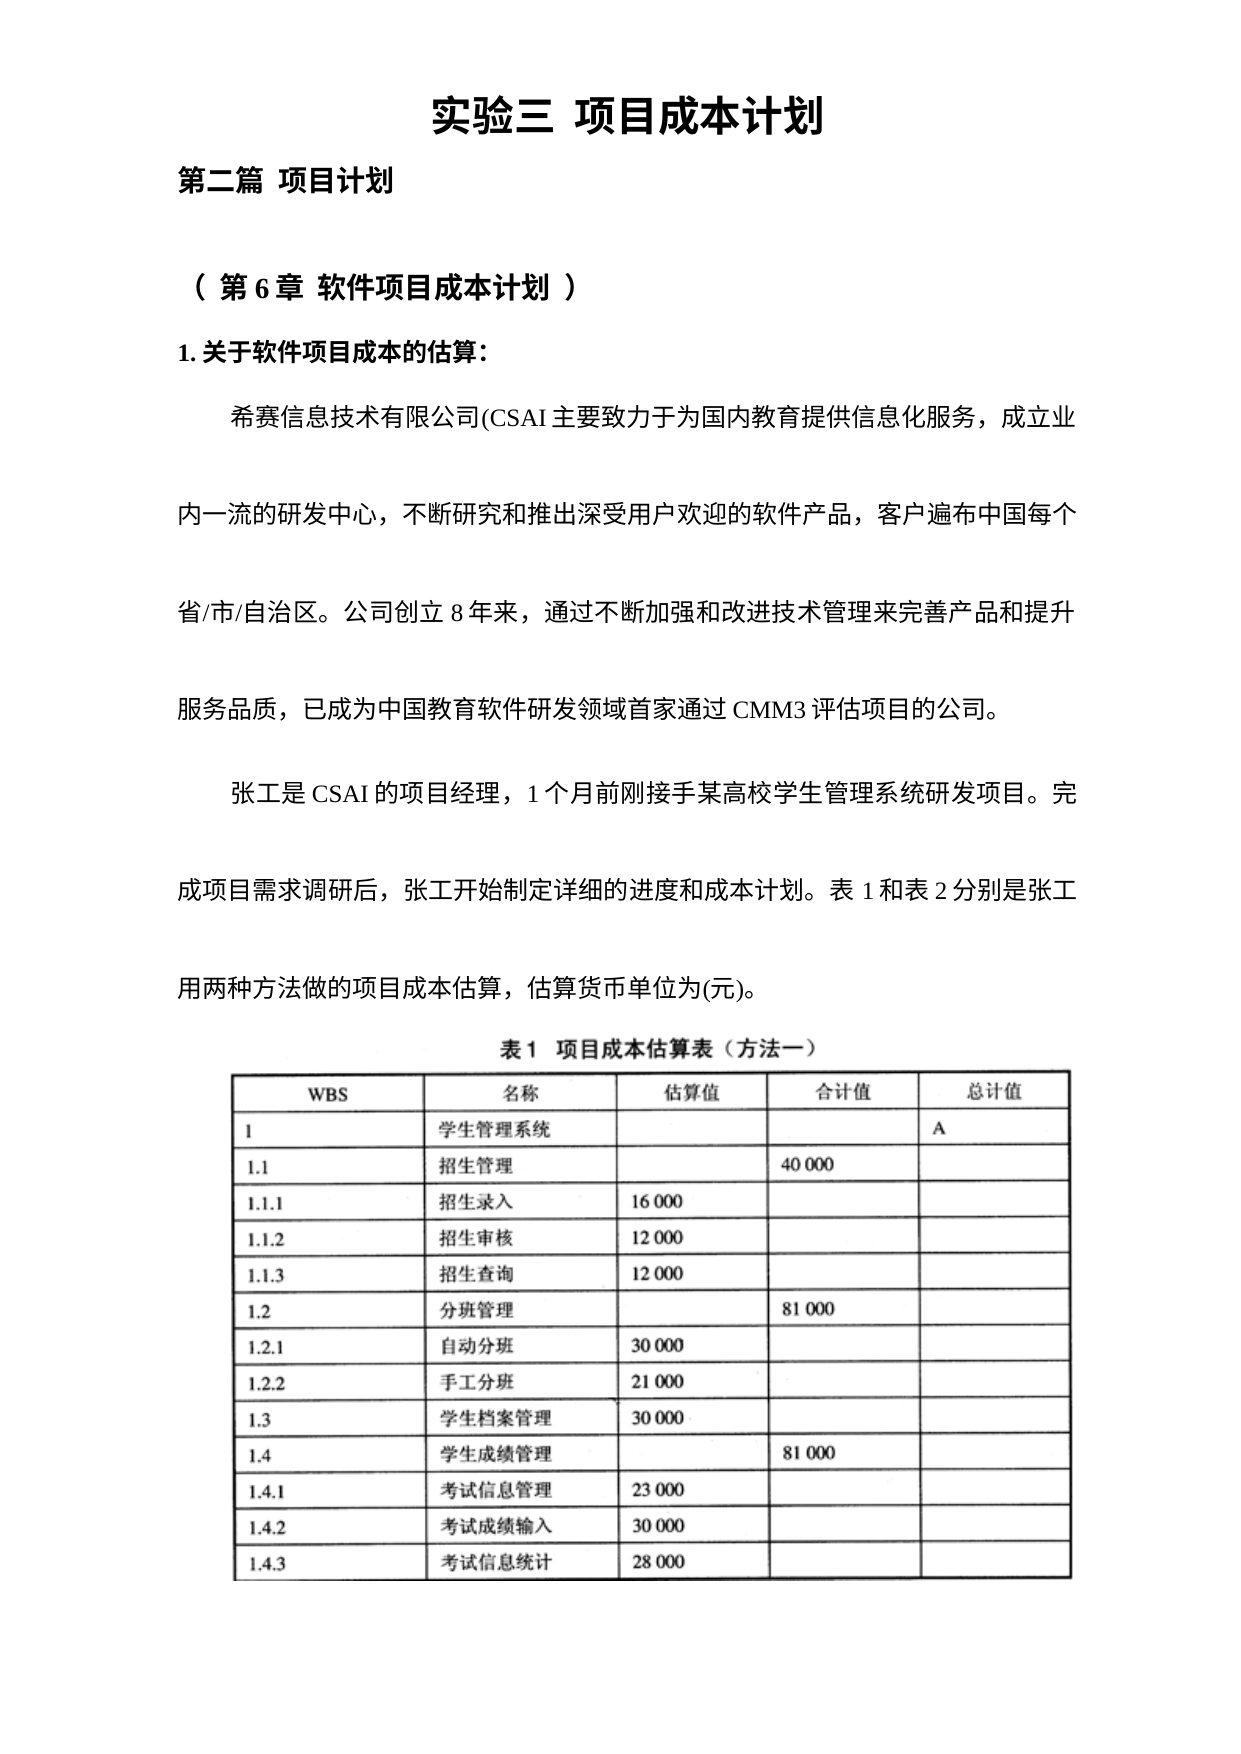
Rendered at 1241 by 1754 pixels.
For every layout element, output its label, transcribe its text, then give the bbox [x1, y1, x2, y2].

text （ 第6章 软件项目成本计划 ） [177, 253, 1078, 318]
text 张工是CSAI的项目经理，1个月前刚接手某高校学生管理系统研发项目。完成项目需求调研后，张工开始制定详细的进度和成本计划。表1和表2分别是张工用两种方法做的项目成本估算，估算货币单位为(元)。 [177, 759, 1078, 1019]
picture [230, 1036, 1073, 1581]
text 实验三 项目成本计划 [177, 81, 1078, 146]
text 1. 关于软件项目成本的估算： [177, 318, 1078, 383]
text 第二篇 项目计划 [177, 146, 1078, 211]
text 希赛信息技术有限公司(CSAI主要致力于为国内教育提供信息化服务，成立业内一流的研发中心，不断研究和推出深受用户欢迎的软件产品，客户遍布中国每个省/市/自治区。公司创立8年来，通过不断加强和改进技术管理来完善产品和提升服务品质，已成为中国教育软件研发领域首家通过CMM3评估项目的公司。 [177, 383, 1078, 741]
